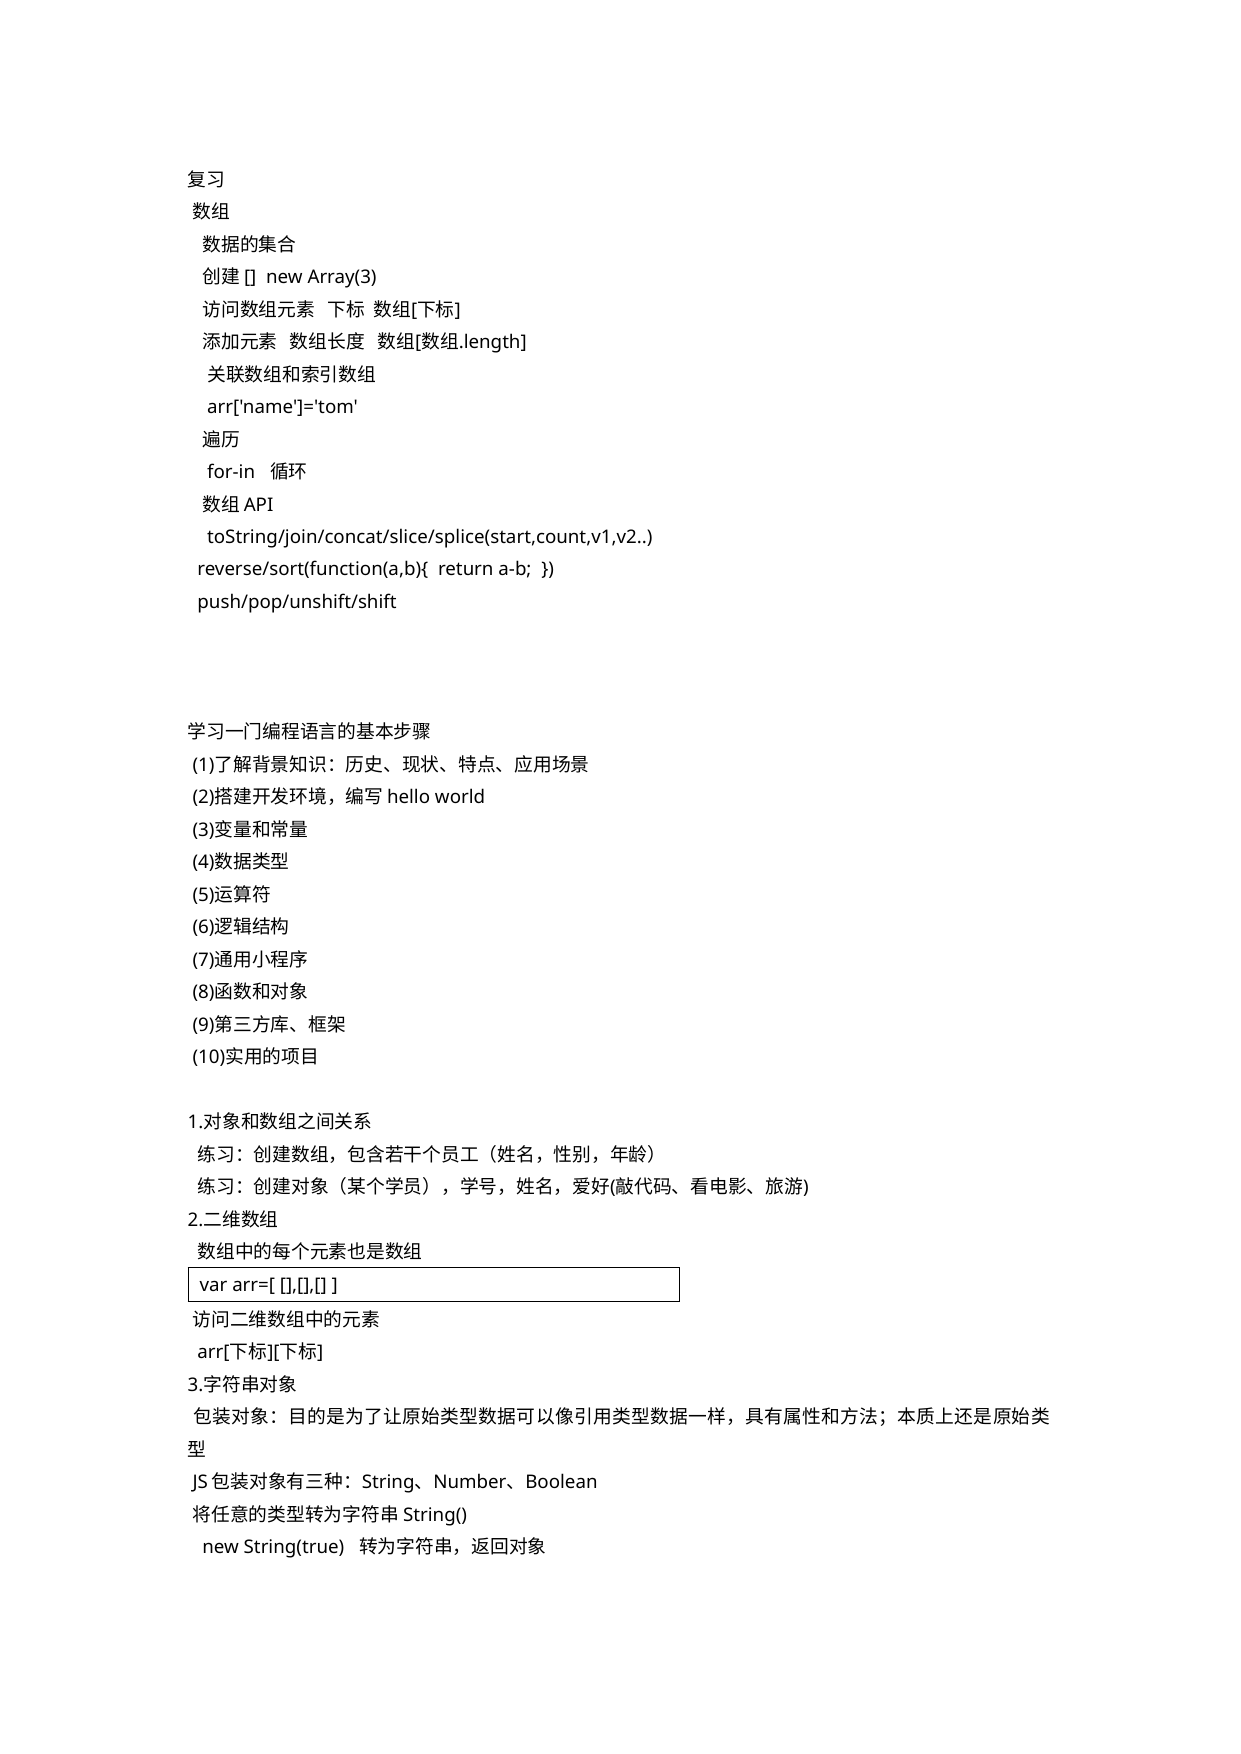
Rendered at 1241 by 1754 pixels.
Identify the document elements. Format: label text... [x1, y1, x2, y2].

text for-in 循环 [187, 454, 1053, 487]
text 练习：创建数组，包含若干个员工（姓名，性别，年龄） [187, 1137, 1053, 1169]
text 遍历 [187, 422, 1053, 454]
text 2.二维数组 [187, 1202, 1053, 1234]
text 访问二维数组中的元素 [187, 1302, 1053, 1334]
text JS包装对象有三种：String、Number、Boolean [187, 1464, 1053, 1497]
text (2)搭建开发环境，编写hello world [187, 779, 1053, 812]
text push/pop/unshift/shift [187, 584, 1053, 617]
text (5)运算符 [187, 877, 1053, 909]
text 数组中的每个元素也是数组 [187, 1234, 1053, 1267]
text arr['name']='tom' [187, 389, 1053, 422]
text (3)变量和常量 [187, 812, 1053, 844]
text (10)实用的项目 [187, 1039, 1053, 1072]
text (8)函数和对象 [187, 974, 1053, 1007]
text 学习一门编程语言的基本步骤 [187, 714, 1053, 747]
table_header var arr=[ [],[],[] ] [189, 1268, 679, 1301]
text reverse/sort(function(a,b){ return a-b; }) [187, 552, 1053, 584]
text (9)第三方库、框架 [187, 1007, 1053, 1039]
text 数组 [187, 194, 1053, 227]
text 添加元素 数组长度 数组[数组.length] [187, 324, 1053, 357]
text 1.对象和数组之间关系 [187, 1104, 1053, 1137]
text 包装对象：目的是为了让原始类型数据可以像引用类型数据一样，具有属性和方法；本质上还是原始类型 [187, 1399, 1053, 1464]
text 数组API [187, 487, 1053, 519]
text 复习 [187, 162, 1053, 194]
text (7)通用小程序 [187, 942, 1053, 974]
text (1)了解背景知识：历史、现状、特点、应用场景 [187, 747, 1053, 779]
text 创建 [] new Array(3) [187, 259, 1053, 292]
text new String(true) 转为字符串，返回对象 [187, 1529, 1053, 1562]
text (4)数据类型 [187, 844, 1053, 877]
text 将任意的类型转为字符串 String() [187, 1497, 1053, 1529]
text 3.字符串对象 [187, 1367, 1053, 1399]
text (6)逻辑结构 [187, 909, 1053, 942]
text arr[下标][下标] [187, 1334, 1053, 1367]
text 练习：创建对象（某个学员），学号，姓名，爱好(敲代码、看电影、旅游) [187, 1169, 1053, 1202]
text toString/join/concat/slice/splice(start,count,v1,v2..) [187, 519, 1053, 552]
text 关联数组和索引数组 [187, 357, 1053, 389]
text 数据的集合 [187, 227, 1053, 259]
text 访问数组元素 下标 数组[下标] [187, 292, 1053, 324]
